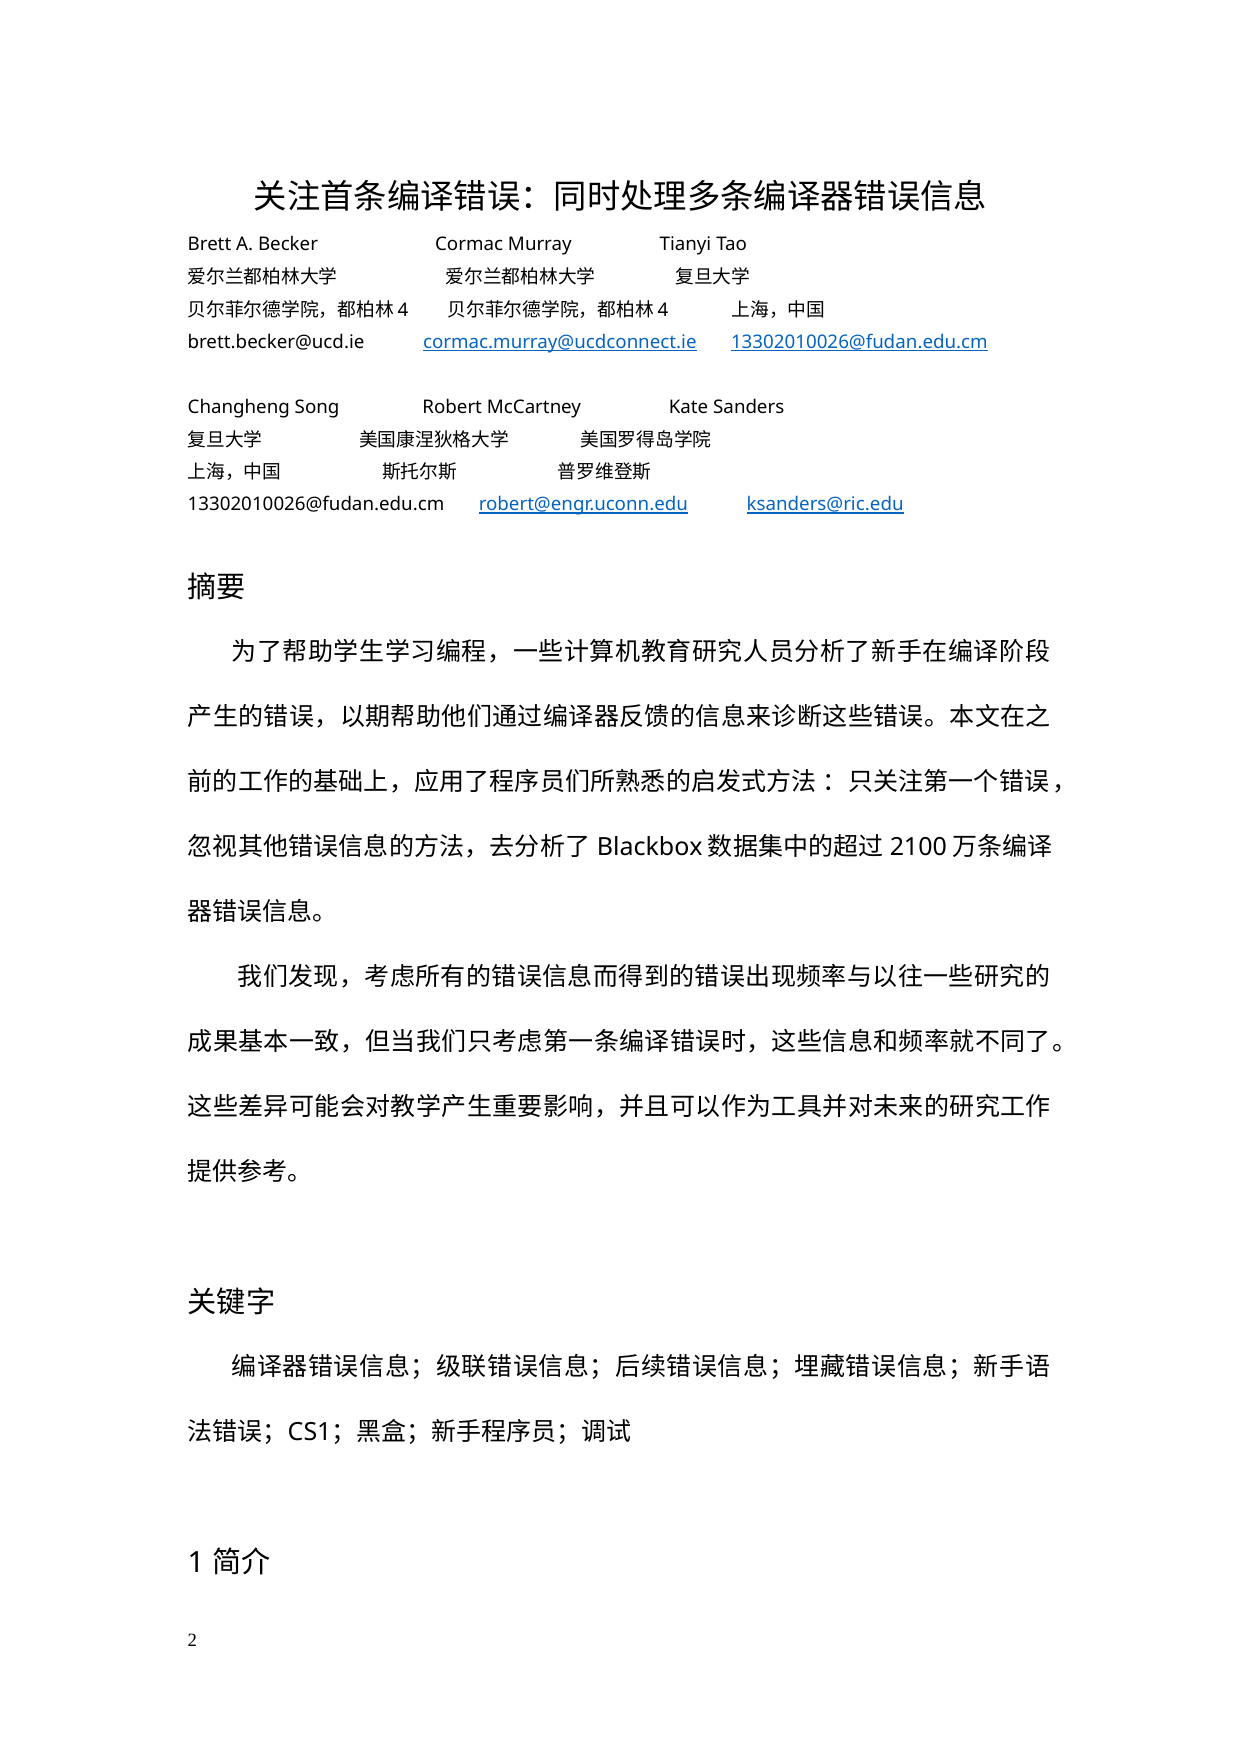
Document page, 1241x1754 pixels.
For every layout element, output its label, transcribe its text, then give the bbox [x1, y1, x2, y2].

text 关键字 [187, 1267, 1053, 1332]
text 为了帮助学生学习编程，一些计算机教育研究人员分析了新手在编译阶段产生的错误，以期帮助他们通过编译器反馈的信息来诊断这些错误。本文在之前的工作的基础上，应用了程序员们所熟悉的启发式方法 ：只关注第一个错误，忽视其他错误信息的方法，去分析了Blackbox数据集中的超过2100万条编译器错误信息。 [187, 617, 1053, 942]
text 爱尔兰都柏林大学 爱尔兰都柏林大学 复旦大学 贝尔菲尔德学院，都柏林4 贝尔菲尔德学院，都柏林4 上海，中国 brett.becker@ucd.ie cormac.murray@ucdconnect.ie 13302010026@fudan.edu.cm [187, 259, 1053, 357]
text 关注首条编译错误：同时处理多条编译器错误信息 [187, 162, 1053, 227]
text 上海，中国 斯托尔斯 普罗维登斯 [187, 454, 1053, 487]
text 摘要 [187, 552, 1053, 617]
text 我们发现，考虑所有的错误信息而得到的错误出现频率与以往一些研究的成果基本一致，但当我们只考虑第一条编译错误时，这些信息和频率就不同了。这些差异可能会对教学产生重要影响，并且可以作为工具并对未来的研究工作提供参考。 [187, 942, 1053, 1202]
text 复旦大学 美国康涅狄格大学 美国罗得岛学院 [187, 422, 1053, 454]
text Brett A. Becker Cormac Murray Tianyi Tao [187, 227, 1053, 259]
text 13302010026@fudan.edu.cm robert@engr.uconn.edu ksanders@ric.edu [187, 487, 1053, 519]
text 1 简介 [187, 1527, 1053, 1592]
text Changheng Song Robert McCartney Kate Sanders [187, 389, 1053, 422]
text 编译器错误信息；级联错误信息；后续错误信息；埋藏错误信息；新手语法错误；CS1；黑盒；新手程序员；调试 [187, 1332, 1053, 1462]
